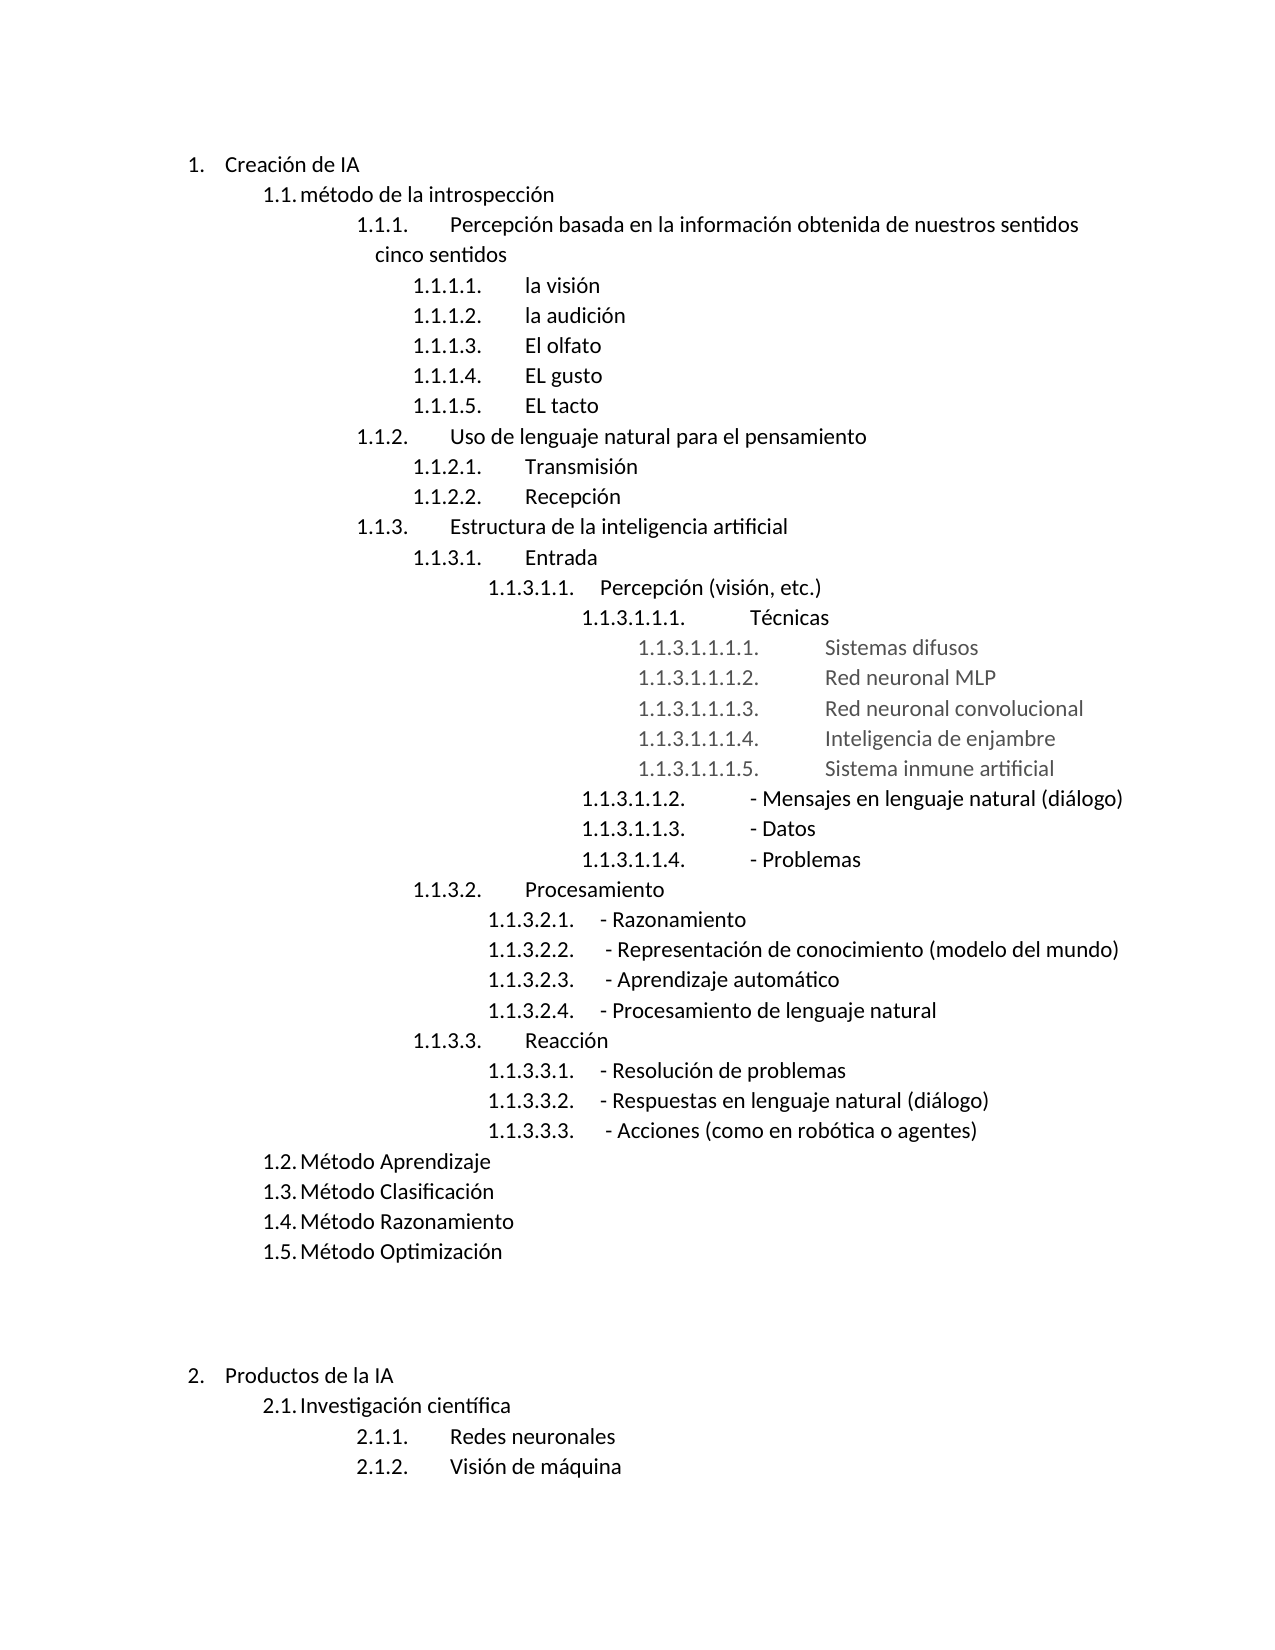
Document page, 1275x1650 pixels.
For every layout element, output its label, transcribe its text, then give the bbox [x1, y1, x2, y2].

list EL tacto [412, 392, 1125, 420]
list Reacción [412, 1026, 1125, 1054]
list Recepción [412, 482, 1125, 510]
list Entrada [412, 543, 1125, 571]
list EL gusto [412, 361, 1125, 389]
list Uso de lenguaje natural para el pensamiento [356, 422, 1125, 450]
list - Respuestas en lenguaje natural (diálogo) [487, 1086, 1125, 1114]
list - Mensajes en lenguaje natural (diálogo) [581, 784, 1125, 812]
list Sistemas difusos [637, 633, 1125, 661]
list Sistema inmune artificial [637, 754, 1125, 782]
list Estructura de la inteligencia artificial [356, 512, 1125, 541]
list Transmisión [412, 452, 1125, 480]
list - Problemas [581, 845, 1125, 873]
list método de la introspección [262, 180, 1125, 208]
list Percepción basada en la información obtenida de nuestros sentidos cinco sentidos [356, 210, 1125, 269]
list - Acciones (como en robótica o agentes) [487, 1117, 1125, 1145]
list Procesamiento [412, 875, 1125, 903]
list Red neuronal convolucional [637, 694, 1125, 722]
list Inteligencia de enjambre [637, 724, 1125, 752]
list Método Clasificación [262, 1177, 1125, 1205]
list Método Razonamiento [262, 1207, 1125, 1235]
list - Aprendizaje automático [487, 966, 1125, 994]
list - Razonamiento [487, 905, 1125, 933]
list - Representación de conocimiento (modelo del mundo) [487, 935, 1125, 963]
list Método Aprendizaje [262, 1147, 1125, 1175]
list - Resolución de problemas [487, 1056, 1125, 1084]
list Creación de IA [187, 150, 1125, 178]
list El olfato [412, 331, 1125, 359]
list - Datos [581, 814, 1125, 843]
list Visión de máquina [356, 1452, 1125, 1480]
list Técnicas [581, 603, 1125, 631]
list la audición [412, 301, 1125, 329]
list Método Optimización [262, 1237, 1125, 1266]
list - Procesamiento de lenguaje natural [487, 996, 1125, 1024]
list la visión [412, 271, 1125, 299]
list Productos de la IA [187, 1361, 1125, 1389]
list Red neuronal MLP [637, 663, 1125, 692]
list Redes neuronales [356, 1422, 1125, 1450]
list Investigación científica [262, 1392, 1125, 1420]
list Percepción (visión, etc.) [487, 573, 1125, 601]
